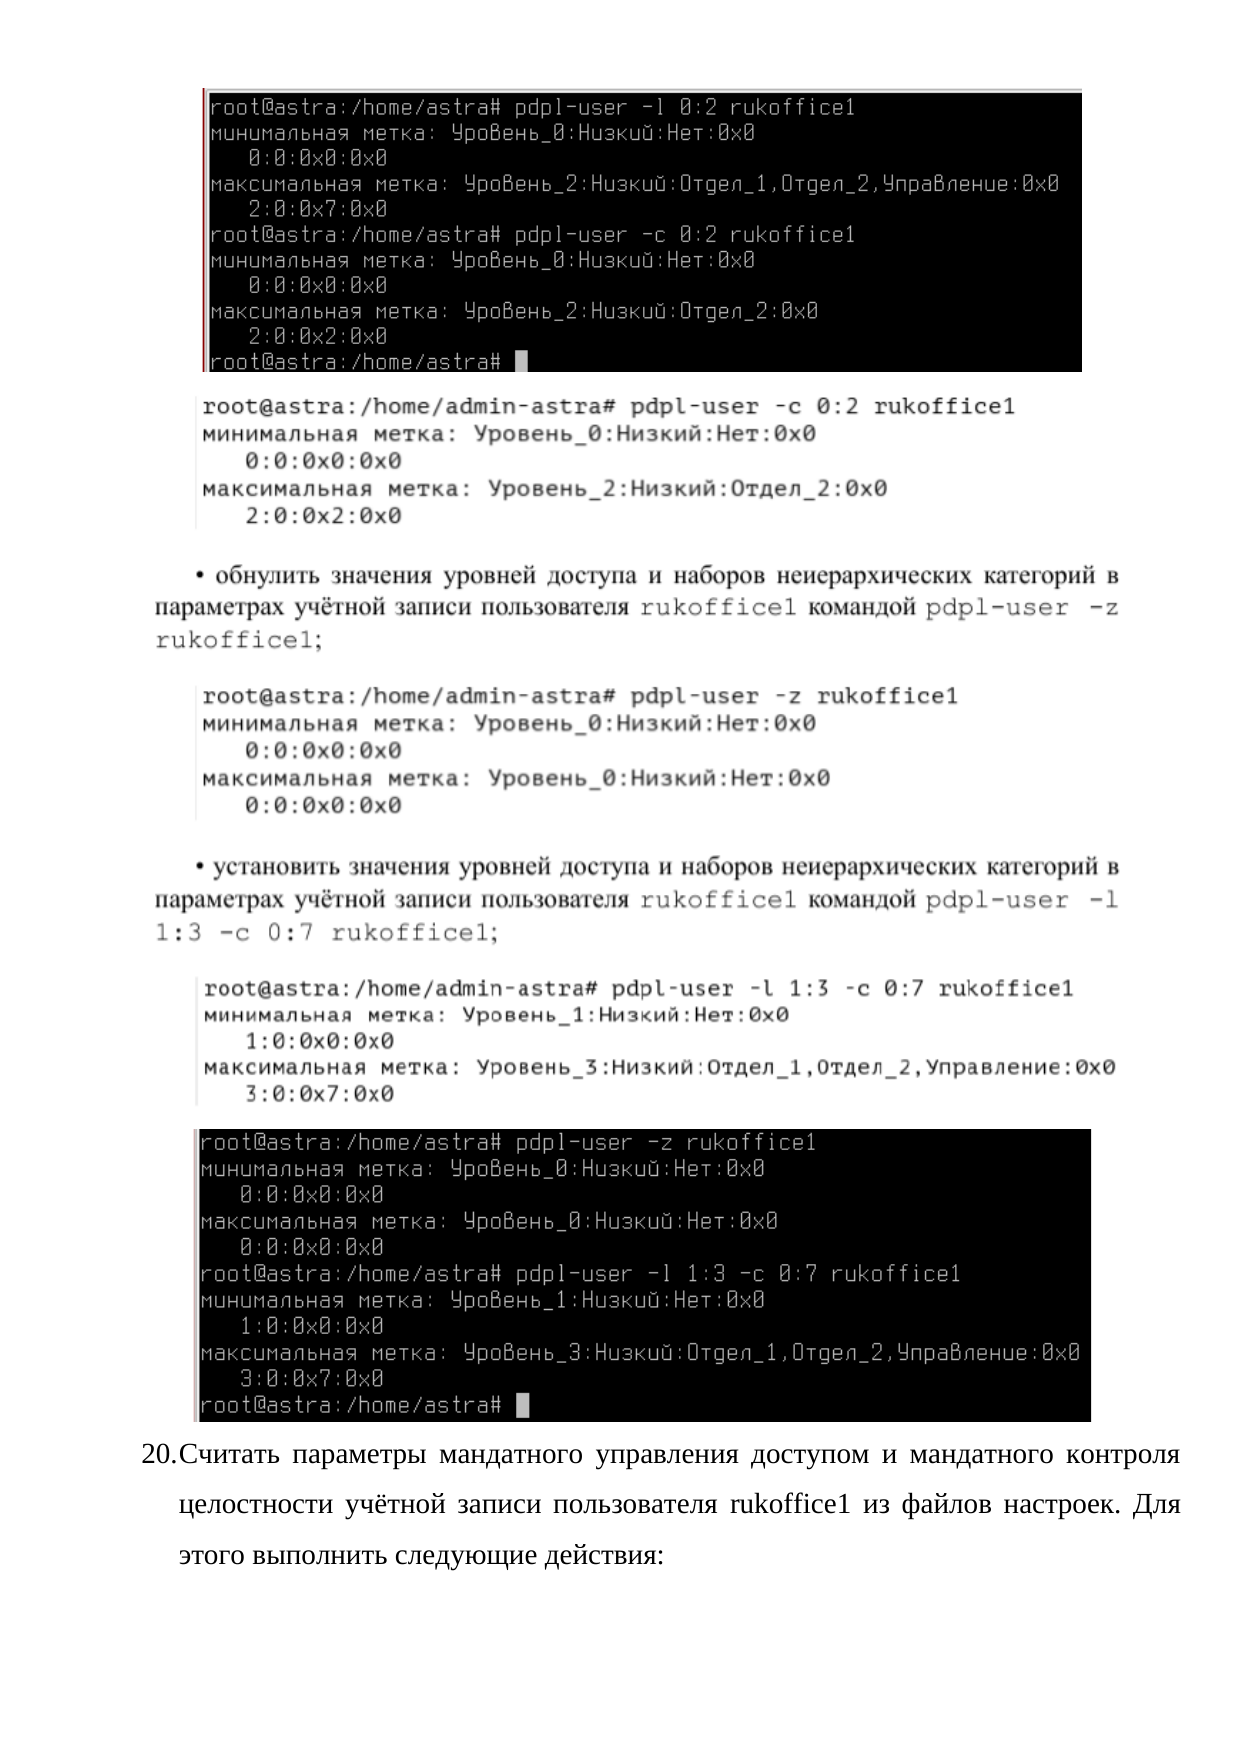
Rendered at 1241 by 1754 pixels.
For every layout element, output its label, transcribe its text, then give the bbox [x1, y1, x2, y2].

picture [202, 88, 1082, 372]
list Считать параметры мандатного управления доступом и мандатного контроля целостности учётной записи пользователя rukoffice1 из файлов настроек. Для этого выполнить следующие действия: [141, 1436, 1181, 1570]
picture [193, 1129, 1092, 1422]
picture [154, 385, 1130, 1115]
